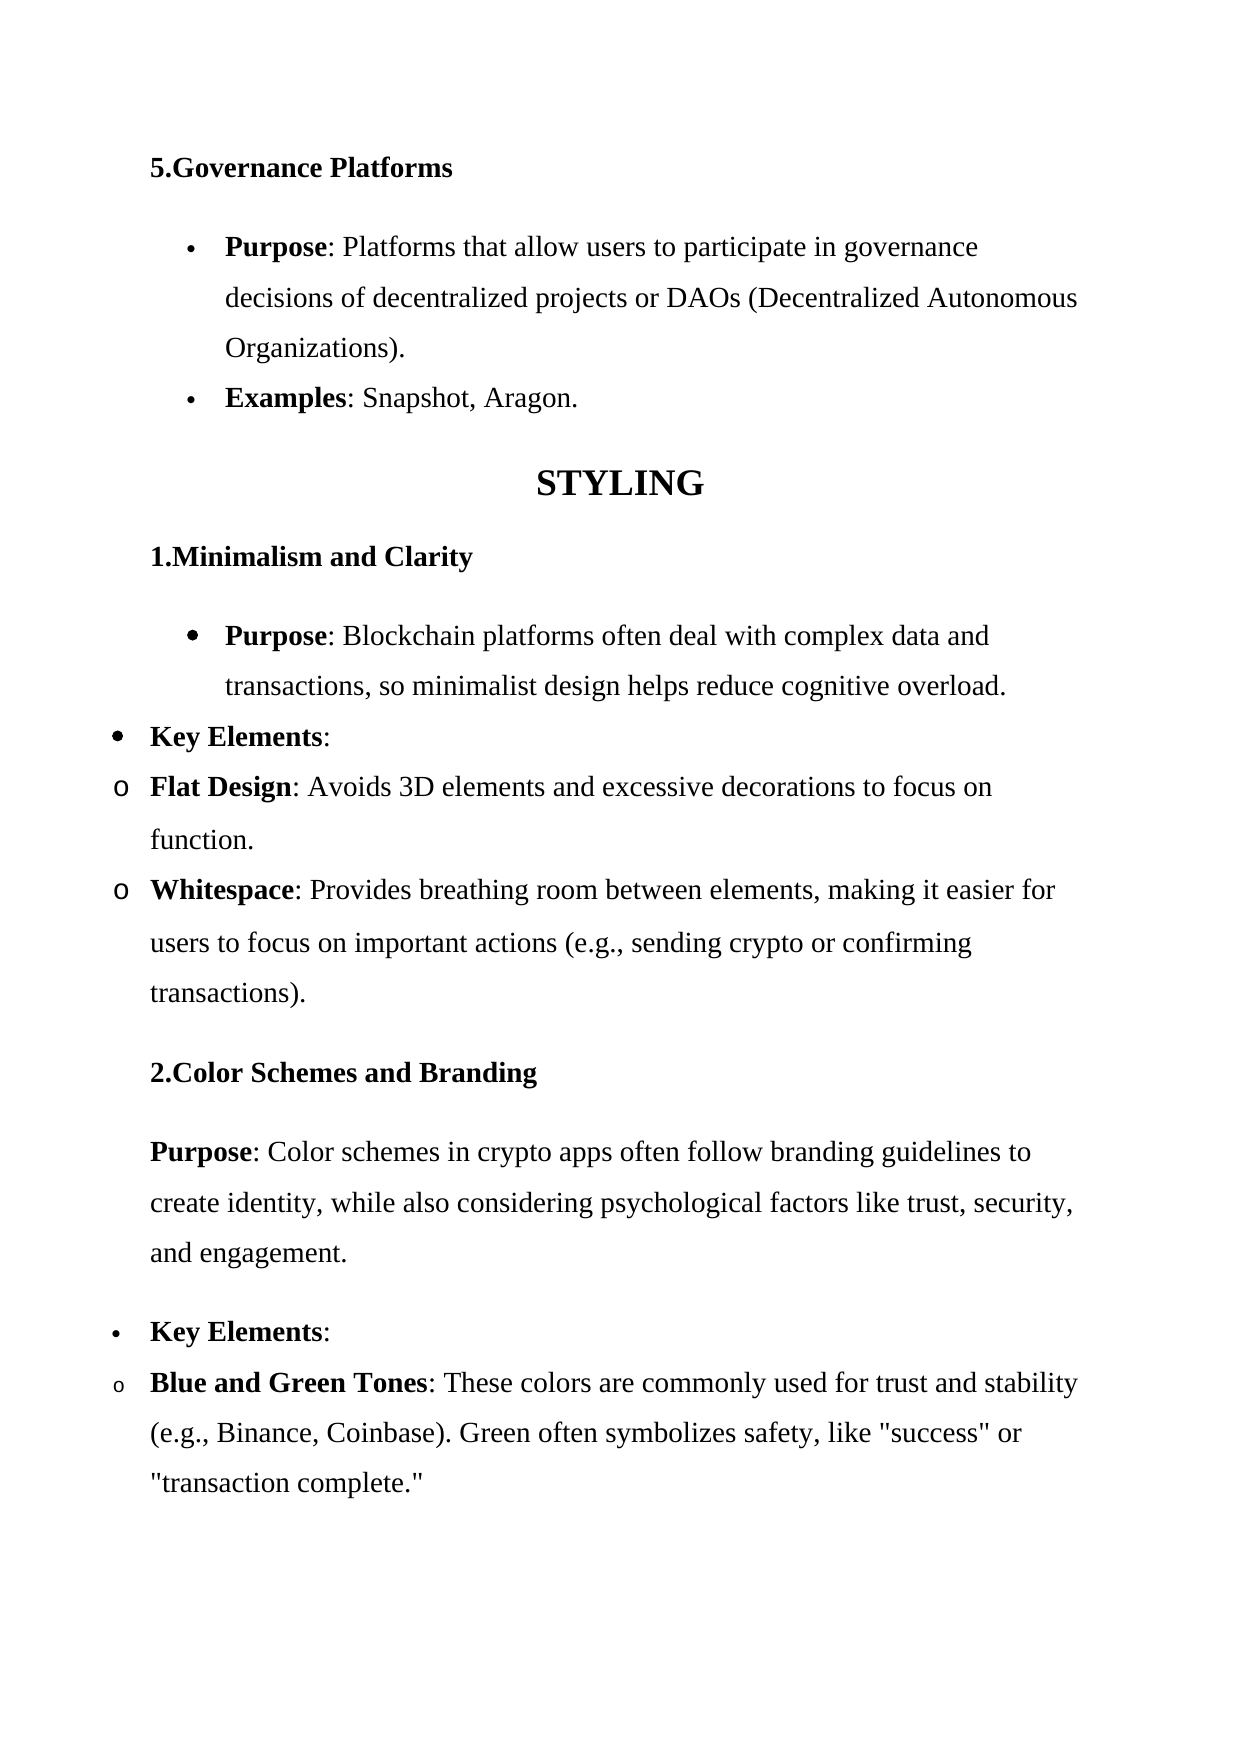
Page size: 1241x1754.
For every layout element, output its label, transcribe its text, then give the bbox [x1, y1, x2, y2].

list Key Elements: [112, 719, 1090, 752]
list Whitespace: Provides breathing room between elements, making it easier for users to focus on important actions (e.g., sending crypto or confirming transactions). [112, 872, 1090, 1009]
text 5.Governance Platforms [150, 150, 1090, 183]
list Flat Design: Avoids 3D elements and excessive decorations to focus on function. [112, 769, 1090, 856]
list Purpose: Platforms that allow users to participate in governance decisions of decentralized projects or DAOs (Decentralized Autonomous Organizations). [187, 229, 1090, 364]
list Examples: Snapshot, Aragon. [187, 380, 1090, 414]
text 2.Color Schemes and Branding [150, 1055, 1090, 1088]
text Purpose: Color schemes in crypto apps often follow branding guidelines to create identity, while also considering psychological factors like trust, security, and engagement. [150, 1134, 1090, 1269]
list Blue and Green Tones: These colors are commonly used for trust and stability (e.g., Binance, Coinbase). Green often symbolizes safety, like "success" or "transaction complete." [112, 1365, 1090, 1499]
text 1.Minimalism and Clarity [150, 539, 1090, 572]
list Key Elements: [112, 1314, 1090, 1348]
text STYLING [150, 460, 1090, 503]
list Purpose: Blockchain platforms often deal with complex data and transactions, so minimalist design helps reduce cognitive overload. [187, 618, 1090, 702]
